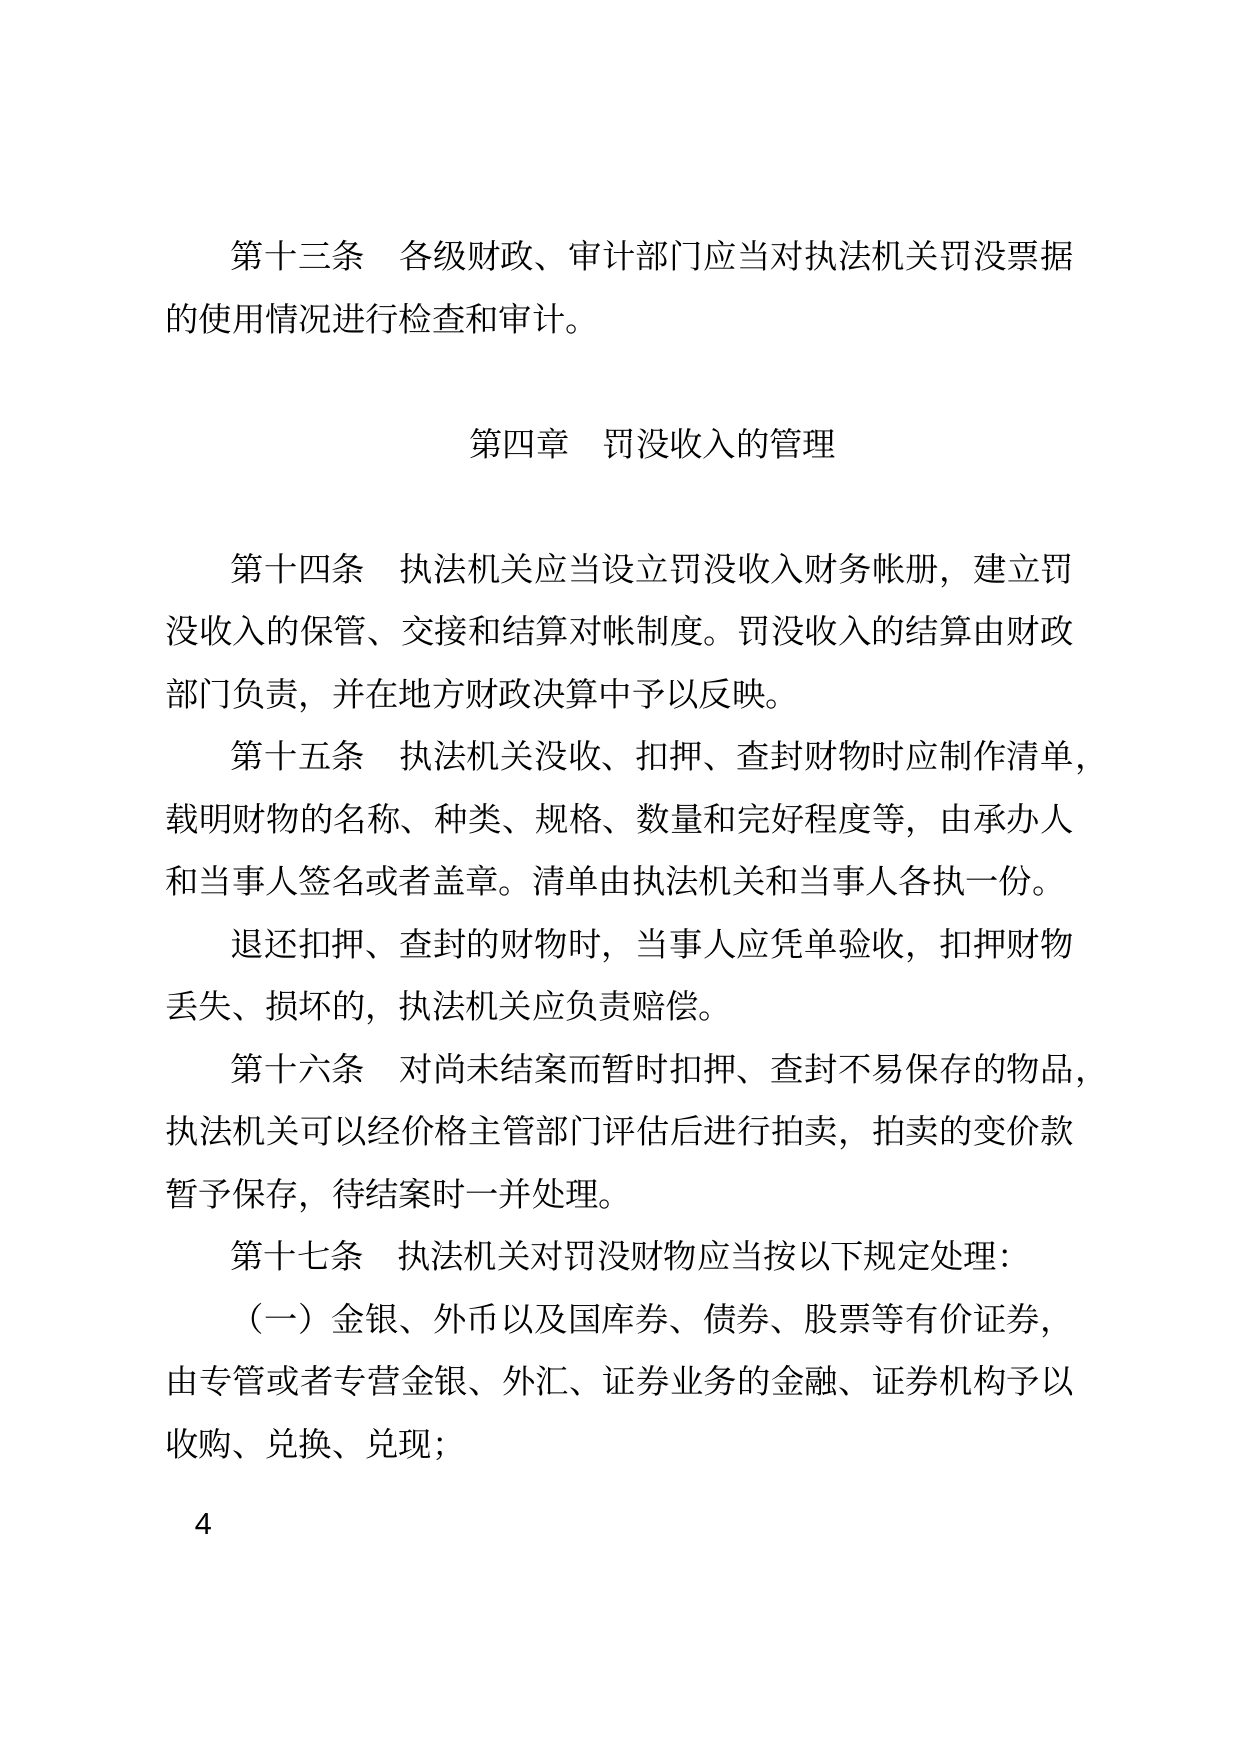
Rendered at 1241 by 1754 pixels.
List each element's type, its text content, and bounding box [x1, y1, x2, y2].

text 第十三条 各级财政、审计部门应当对执法机关罚没票据的使用情况进行检查和审计。 [165, 218, 1075, 343]
text 第十六条 对尚未结案而暂时扣押、查封不易保存的物品，执法机关可以经价格主管部门评估后进行拍卖，拍卖的变价款暂予保存，待结案时一并处理。 [165, 1031, 1075, 1218]
text （一）金银、外币以及国库券、债券、股票等有价证券，由专管或者专营金银、外汇、证券业务的金融、证券机构予以收购、兑换、兑现； [165, 1281, 1075, 1468]
text 第十四条 执法机关应当设立罚没收入财务帐册，建立罚没收入的保管、交接和结算对帐制度。罚没收入的结算由财政部门负责，并在地方财政决算中予以反映。 [165, 531, 1075, 718]
text 退还扣押、查封的财物时，当事人应凭单验收，扣押财物丢失、损坏的，执法机关应负责赔偿。 [165, 906, 1075, 1031]
text 第四章 罚没收入的管理 [165, 406, 1075, 468]
text 第十七条 执法机关对罚没财物应当按以下规定处理： [165, 1218, 1075, 1281]
text 第十五条 执法机关没收、扣押、查封财物时应制作清单，载明财物的名称、种类、规格、数量和完好程度等，由承办人和当事人签名或者盖章。清单由执法机关和当事人各执一份。 [165, 718, 1075, 906]
